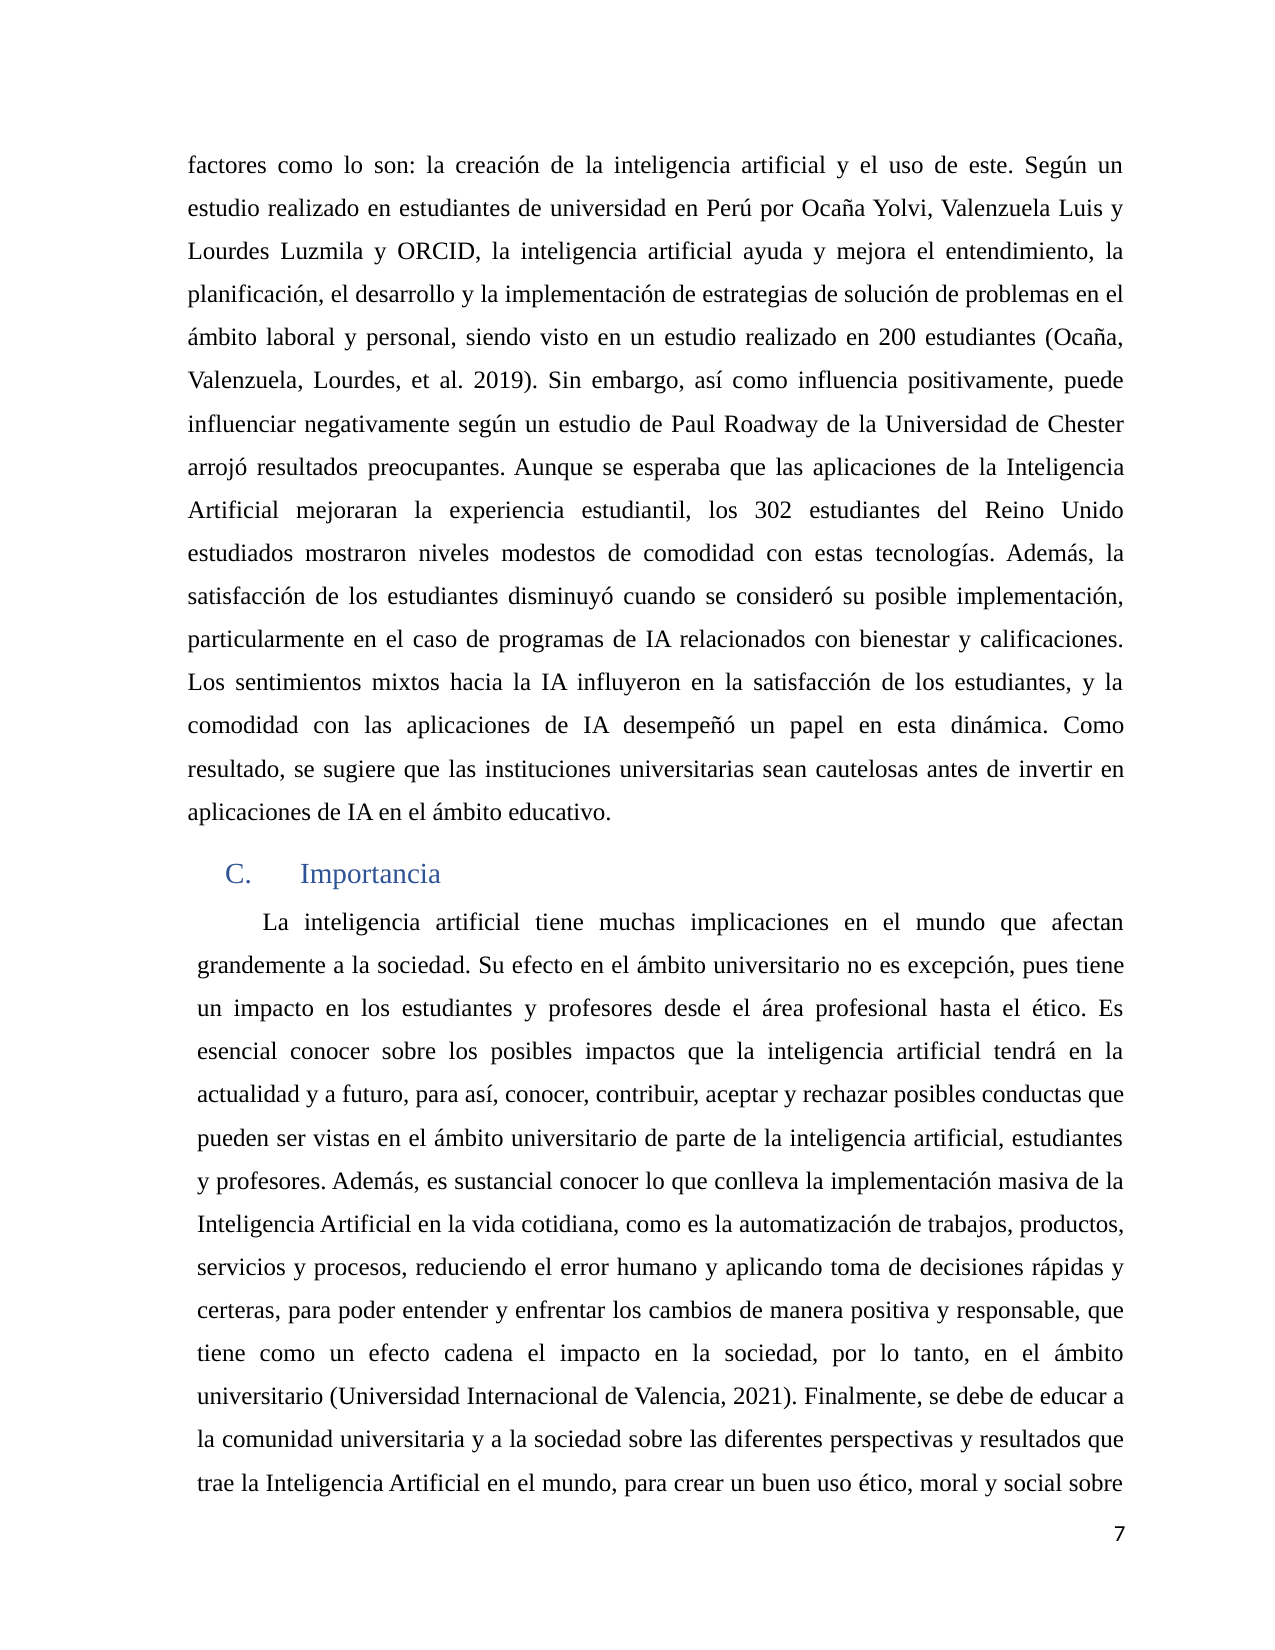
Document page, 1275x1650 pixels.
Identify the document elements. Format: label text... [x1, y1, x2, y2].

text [197, 907, 1125, 1496]
subtitle Importancia [225, 857, 1125, 890]
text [187, 150, 1125, 826]
